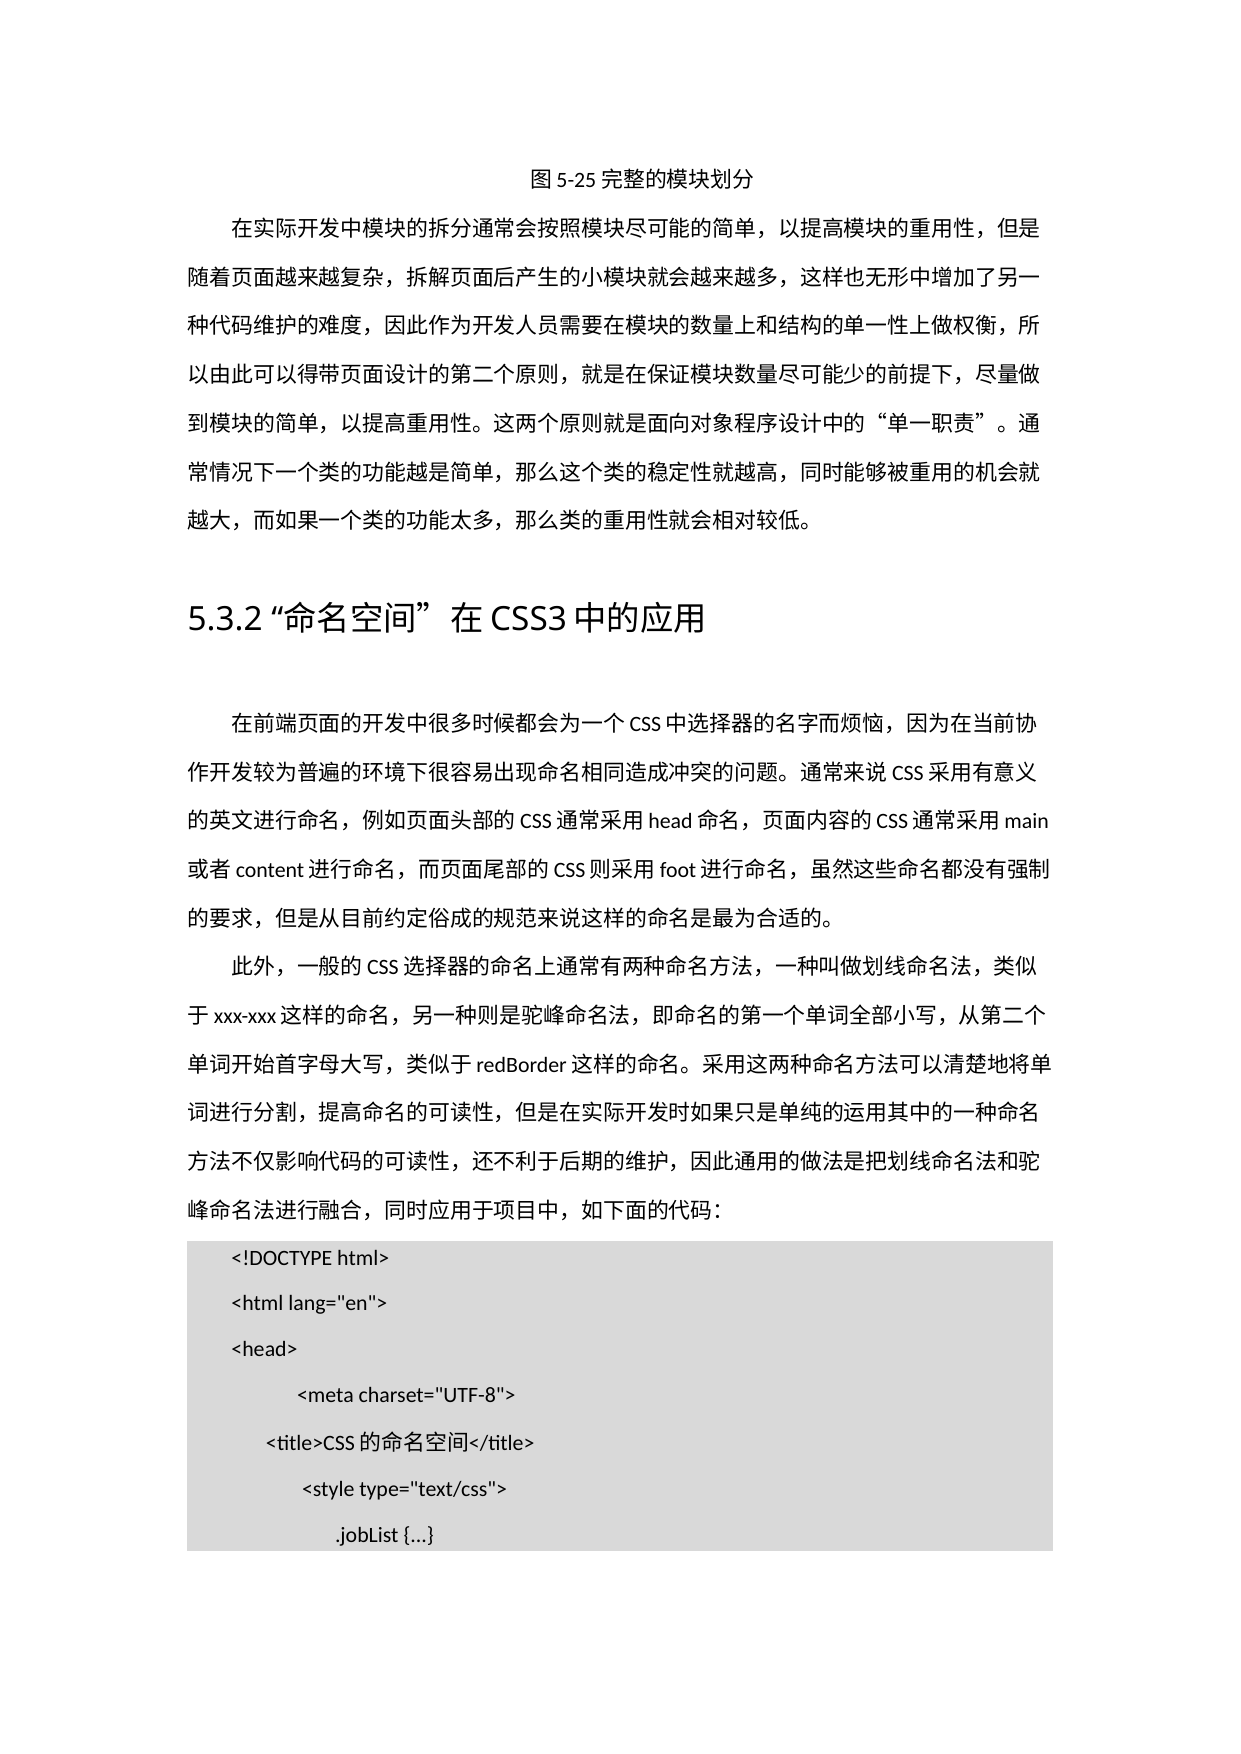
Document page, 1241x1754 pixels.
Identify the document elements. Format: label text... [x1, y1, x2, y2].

text 在前端页面的开发中很多时候都会为一个CSS中选择器的名字而烦恼，因为在当前协作开发较为普遍的环境下很容易出现命名相同造成冲突的问题。通常来说CSS采用有意义的英文进行命名，例如页面头部的CSS通常采用head命名，页面内容的CSS通常采用main或者content进行命名，而页面尾部的CSS则采用foot进行命名，虽然这些命名都没有强制的要求，但是从目前约定俗成的规范来说这样的命名是最为合适的。 [187, 705, 1053, 933]
text 图5-25 完整的模块划分 [187, 162, 1053, 194]
text <style type="text/css"> [187, 1472, 1053, 1505]
text <!DOCTYPE html> [187, 1241, 1053, 1273]
text 5.3.2 “命名空间”在CSS3中的应用 [187, 584, 1053, 649]
text <head> [187, 1332, 1053, 1365]
text .jobList {...} [187, 1518, 1053, 1551]
text <meta charset="UTF-8"> [187, 1378, 1053, 1411]
text 此外，一般的CSS选择器的命名上通常有两种命名方法，一种叫做划线命名法，类似于xxx-xxx这样的命名，另一种则是驼峰命名法，即命名的第一个单词全部小写，从第二个单词开始首字母大写，类似于redBorder这样的命名。采用这两种命名方法可以清楚地将单词进行分割，提高命名的可读性，但是在实际开发时如果只是单纯的运用其中的一种命名方法不仅影响代码的可读性，还不利于后期的维护，因此通用的做法是把划线命名法和驼峰命名法进行融合，同时应用于项目中，如下面的代码： [187, 949, 1053, 1225]
text 在实际开发中模块的拆分通常会按照模块尽可能的简单，以提高模块的重用性，但是随着页面越来越复杂，拆解页面后产生的小模块就会越来越多，这样也无形中增加了另一种代码维护的难度，因此作为开发人员需要在模块的数量上和结构的单一性上做权衡，所以由此可以得带页面设计的第二个原则，就是在保证模块数量尽可能少的前提下，尽量做到模块的简单，以提高重用性。这两个原则就是面向对象程序设计中的“单一职责”。通常情况下一个类的功能越是简单，那么这个类的稳定性就越高，同时能够被重用的机会就越大，而如果一个类的功能太多，那么类的重用性就会相对较低。 [187, 210, 1053, 535]
text <title>CSS的命名空间</title> [187, 1424, 1053, 1457]
text <html lang="en"> [187, 1287, 1053, 1319]
